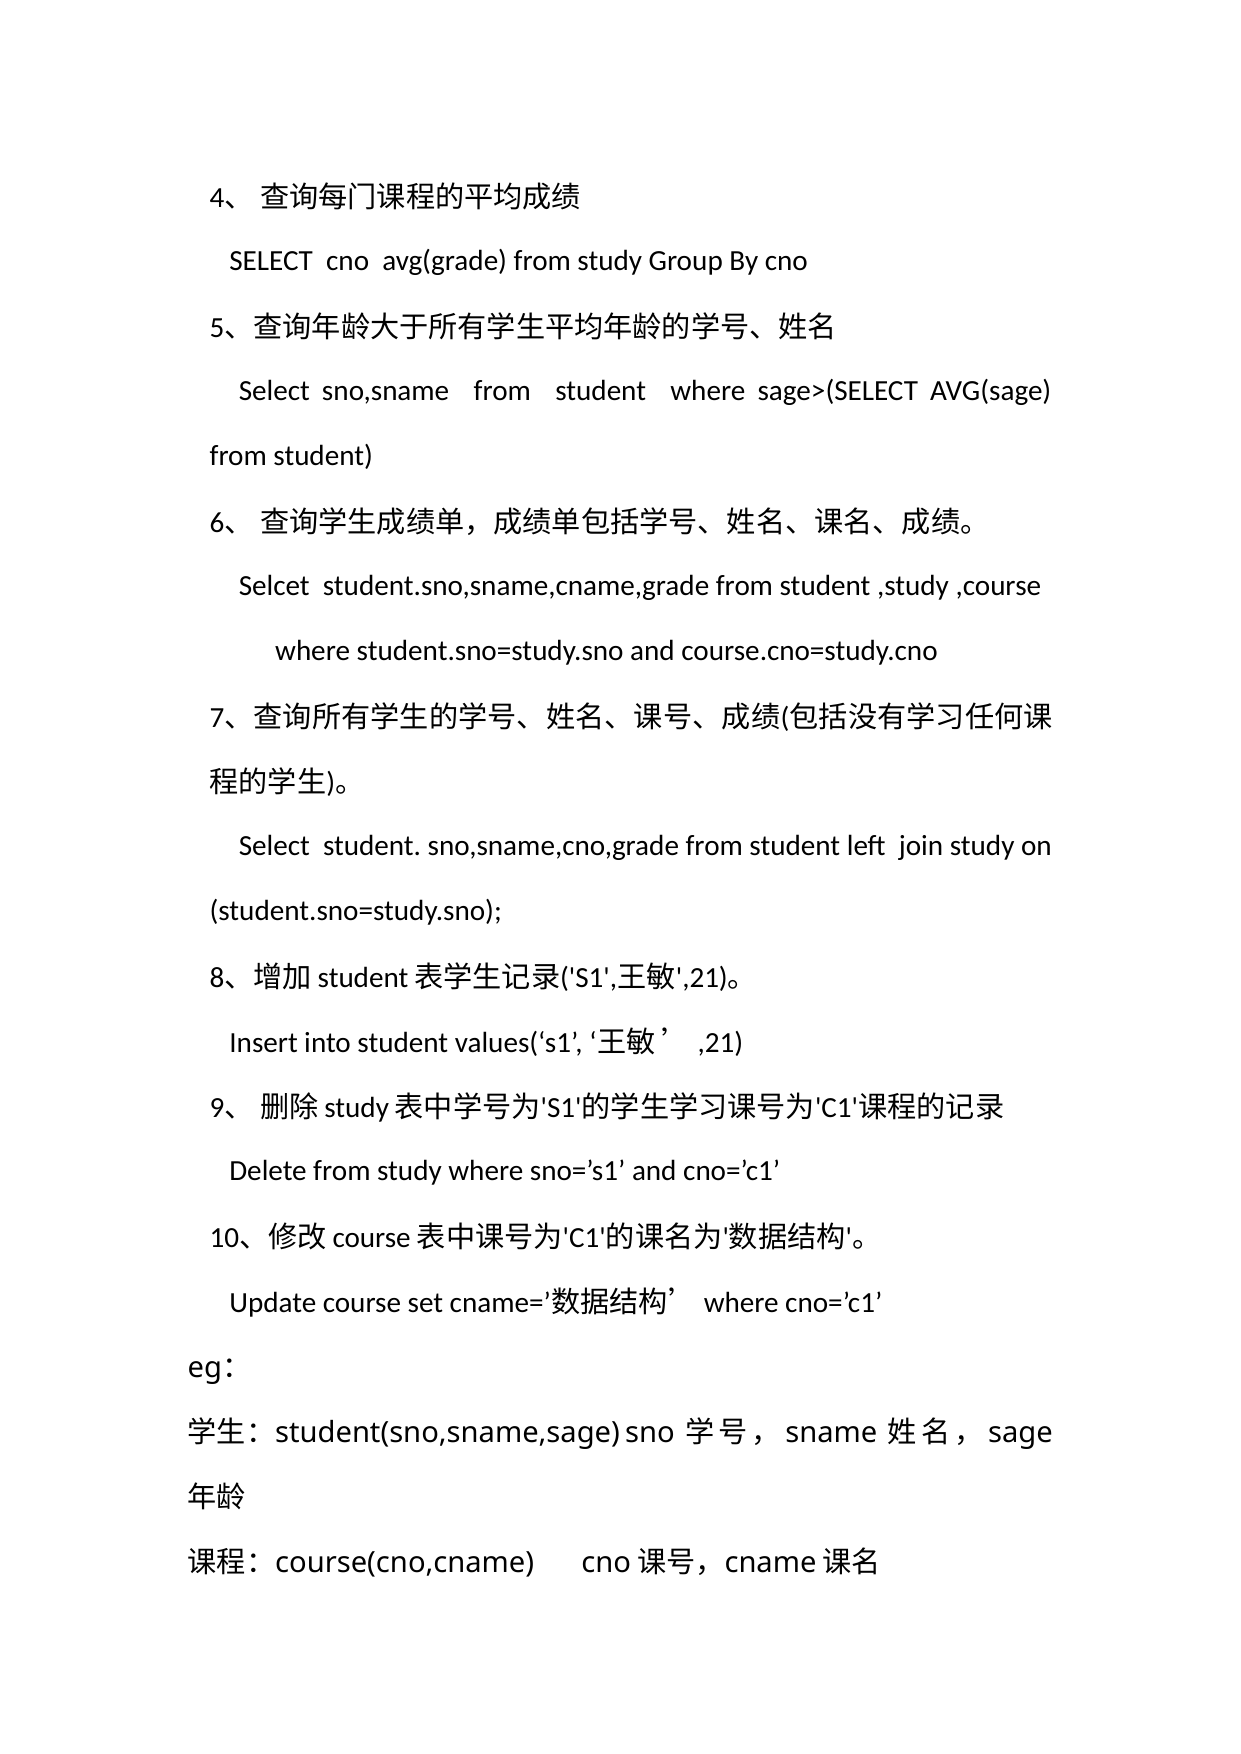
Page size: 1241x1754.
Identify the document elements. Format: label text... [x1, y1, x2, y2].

list 查询所有学生的学号、姓名、课号、成绩(包括没有学习任何课程的学生)。 [209, 682, 1053, 812]
list 查询学生成绩单，成绩单包括学号、姓名、课名、成绩。 [209, 487, 1053, 552]
text 课程：course(cno,cname) cno课号，cname课名 [187, 1527, 1053, 1592]
text 学生：student(sno,sname,sage) sno学号，sname姓名，sage年龄 [187, 1397, 1053, 1527]
list 增加student表学生记录('S1',王敏',21)。 [209, 942, 1053, 1007]
list 删除study表中学号为'S1'的学生学习课号为'C1'课程的记录 [209, 1072, 1053, 1137]
text Selcet student.sno,sname,cname,grade from student ,study ,course [209, 552, 1053, 617]
text Insert into student values(‘s1’, ‘王敏 ’ ,21) [209, 1007, 1053, 1072]
text eg： [187, 1332, 1053, 1397]
list 查询年龄大于所有学生平均年龄的学号、姓名 [209, 292, 1053, 357]
list 查询每门课程的平均成绩 [209, 162, 1053, 227]
text SELECT cno avg(grade) from study Group By cno [209, 227, 1053, 292]
text Select sno,sname from student where sage>(SELECT AVG(sage) from student) [209, 357, 1053, 487]
text Delete from study where sno=’s1’ and cno=’c1’ [209, 1137, 1053, 1202]
text Update course set cname=’数据结构’ where cno=’c1’ [209, 1267, 1053, 1332]
text where student.sno=study.sno and course.cno=study.cno [187, 617, 1053, 682]
list 修改course表中课号为'C1'的课名为'数据结构'。 [209, 1202, 1053, 1267]
text Select student. sno,sname,cno,grade from student left join study on (student.sno=study.sno); [209, 812, 1053, 942]
